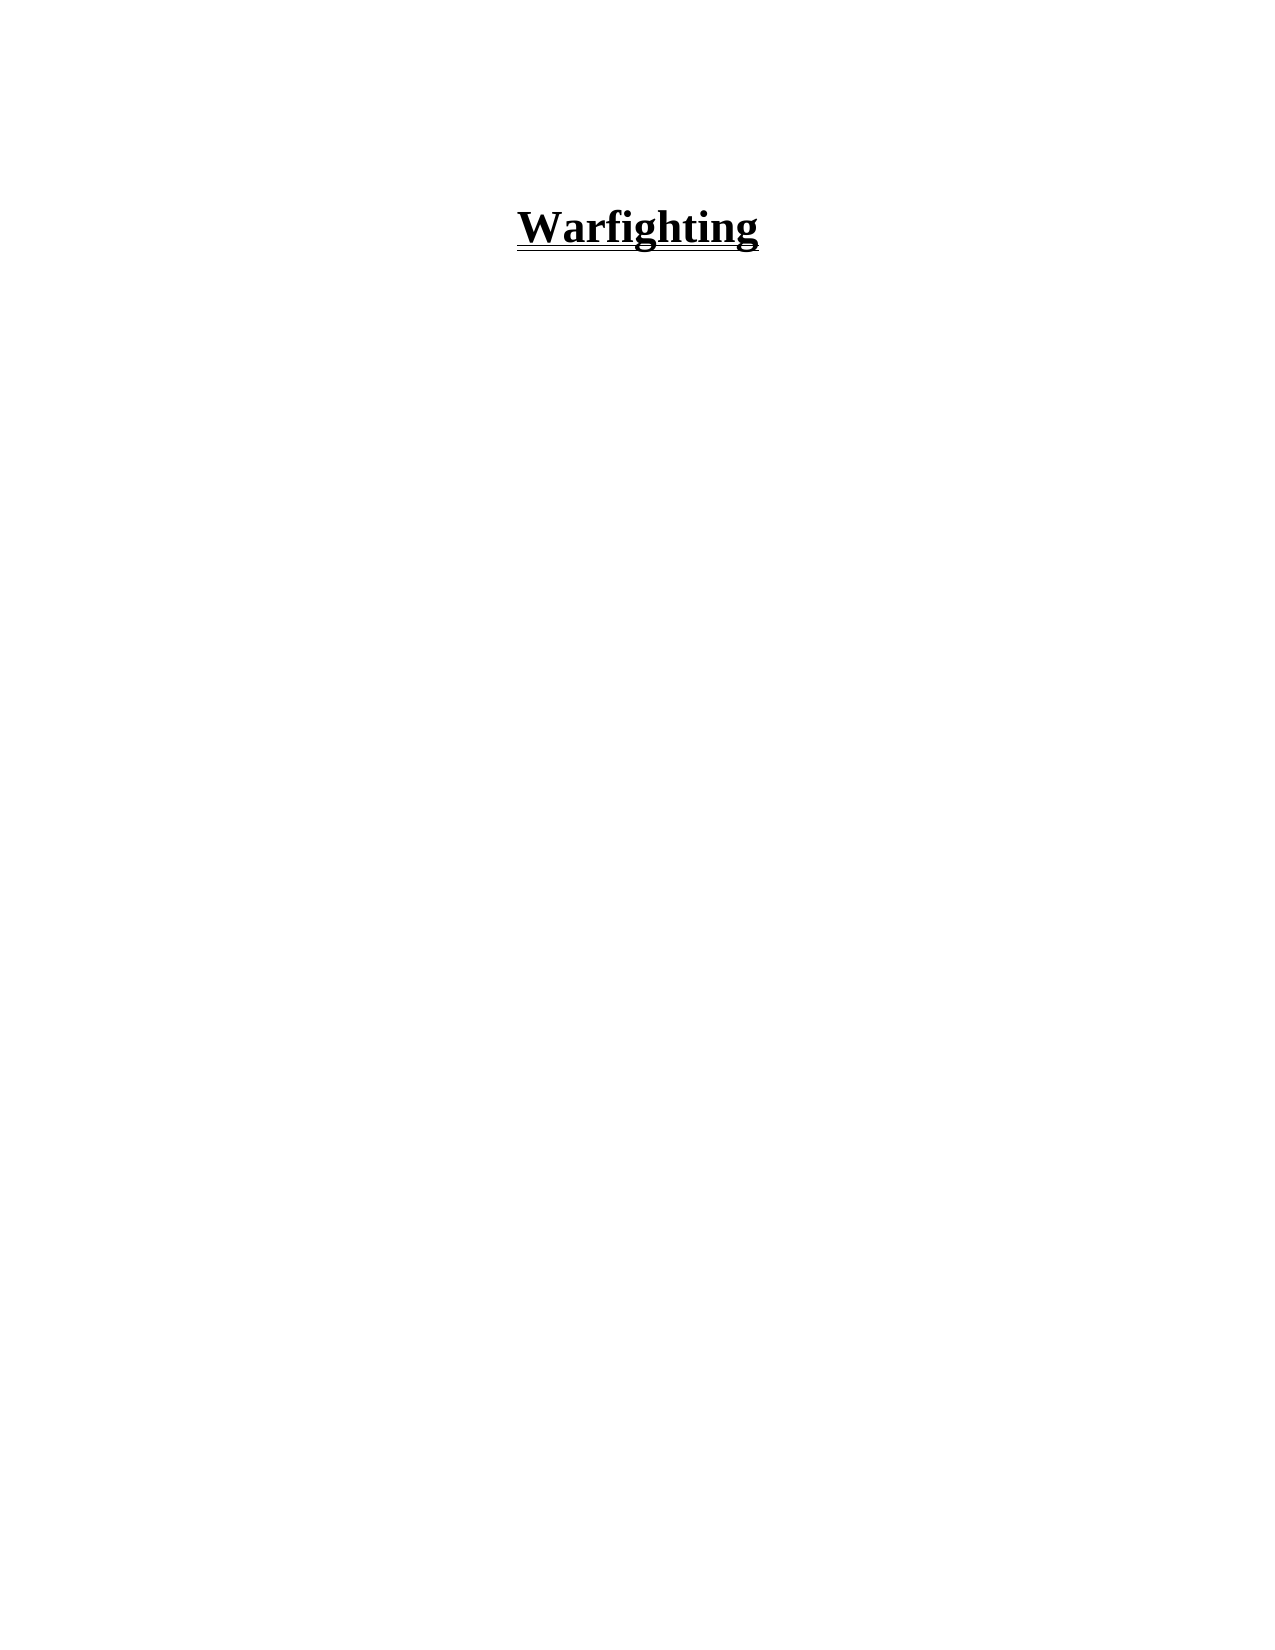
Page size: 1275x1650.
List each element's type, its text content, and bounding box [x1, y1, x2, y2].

subtitle Warfighting [150, 200, 1125, 253]
